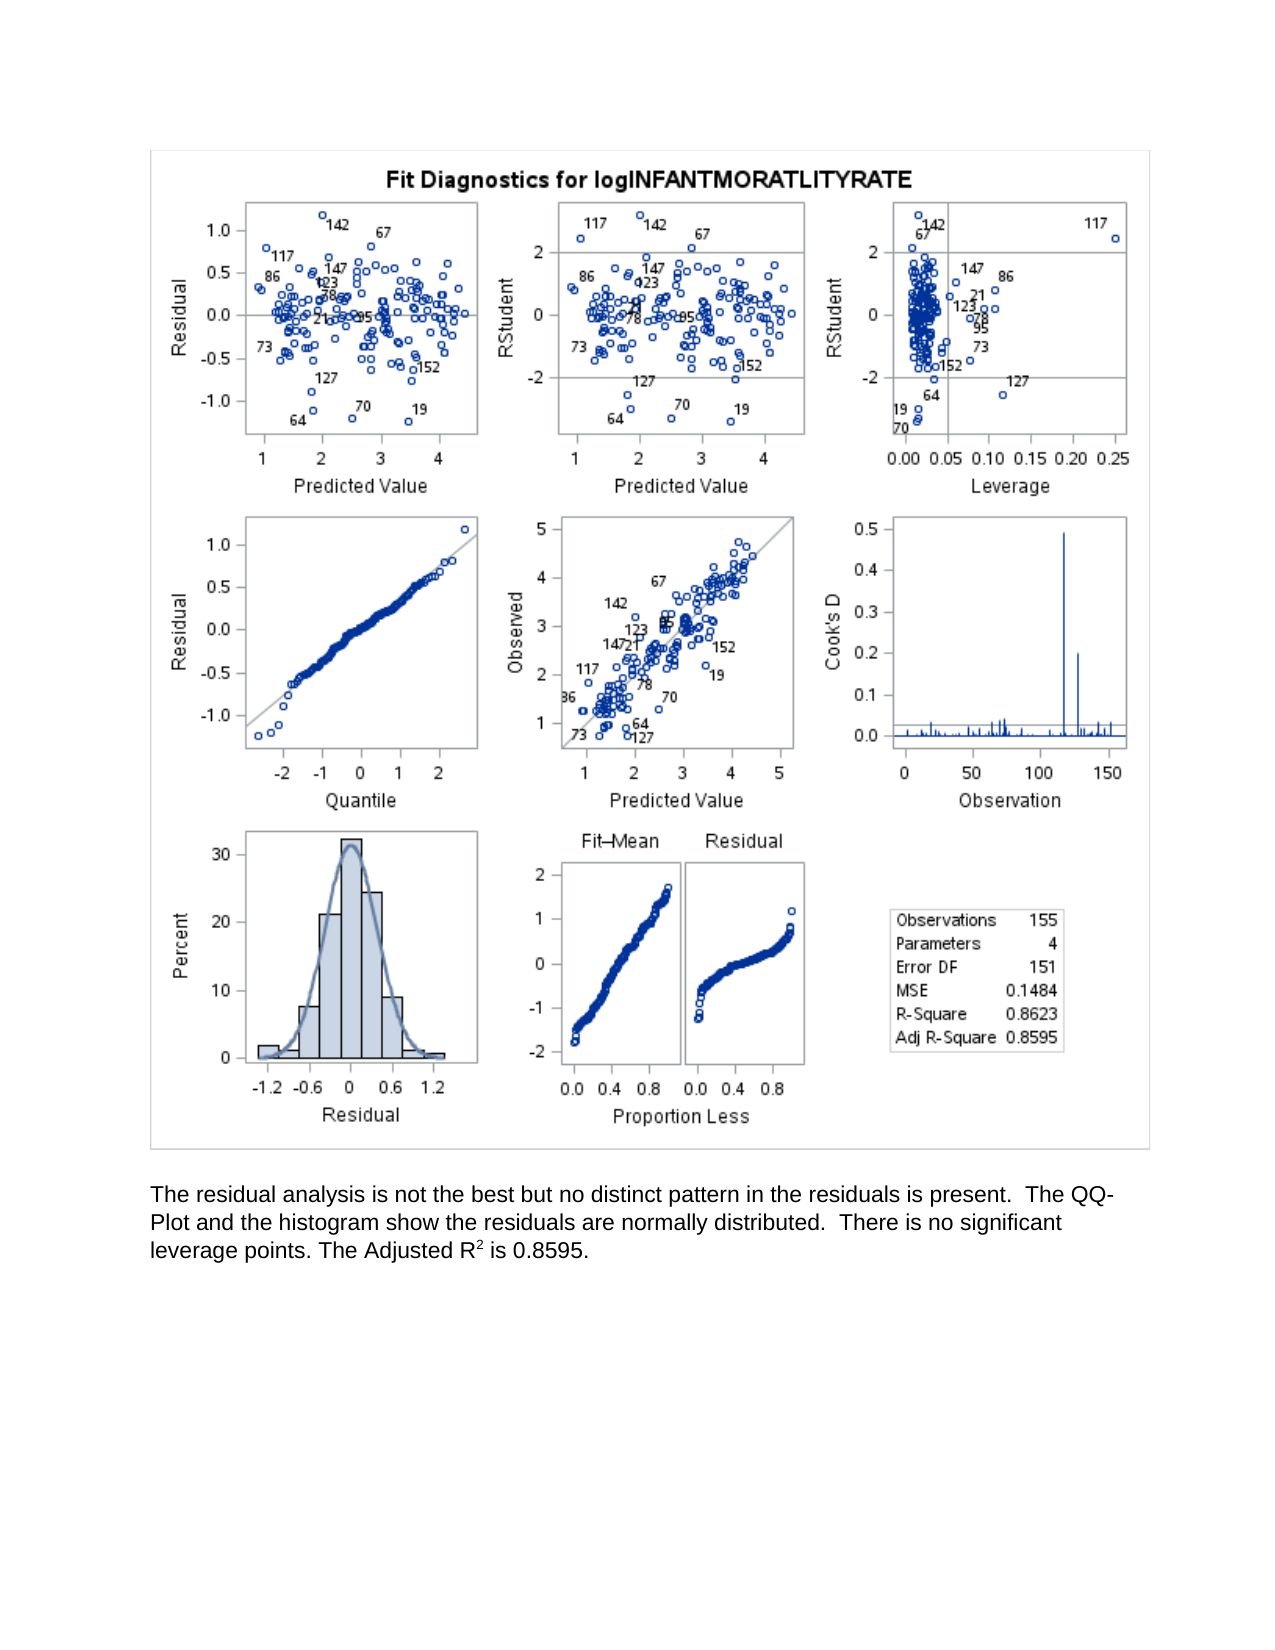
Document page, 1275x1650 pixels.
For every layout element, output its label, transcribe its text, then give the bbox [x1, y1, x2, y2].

picture [150, 150, 1150, 1150]
text The residual analysis is not the best but no distinct pattern in the residuals is present. The QQ-Plot and the histogram show the residuals are normally distributed. There is no significant leverage points. The Adjusted R2 is 0.8595. [150, 1181, 1125, 1264]
